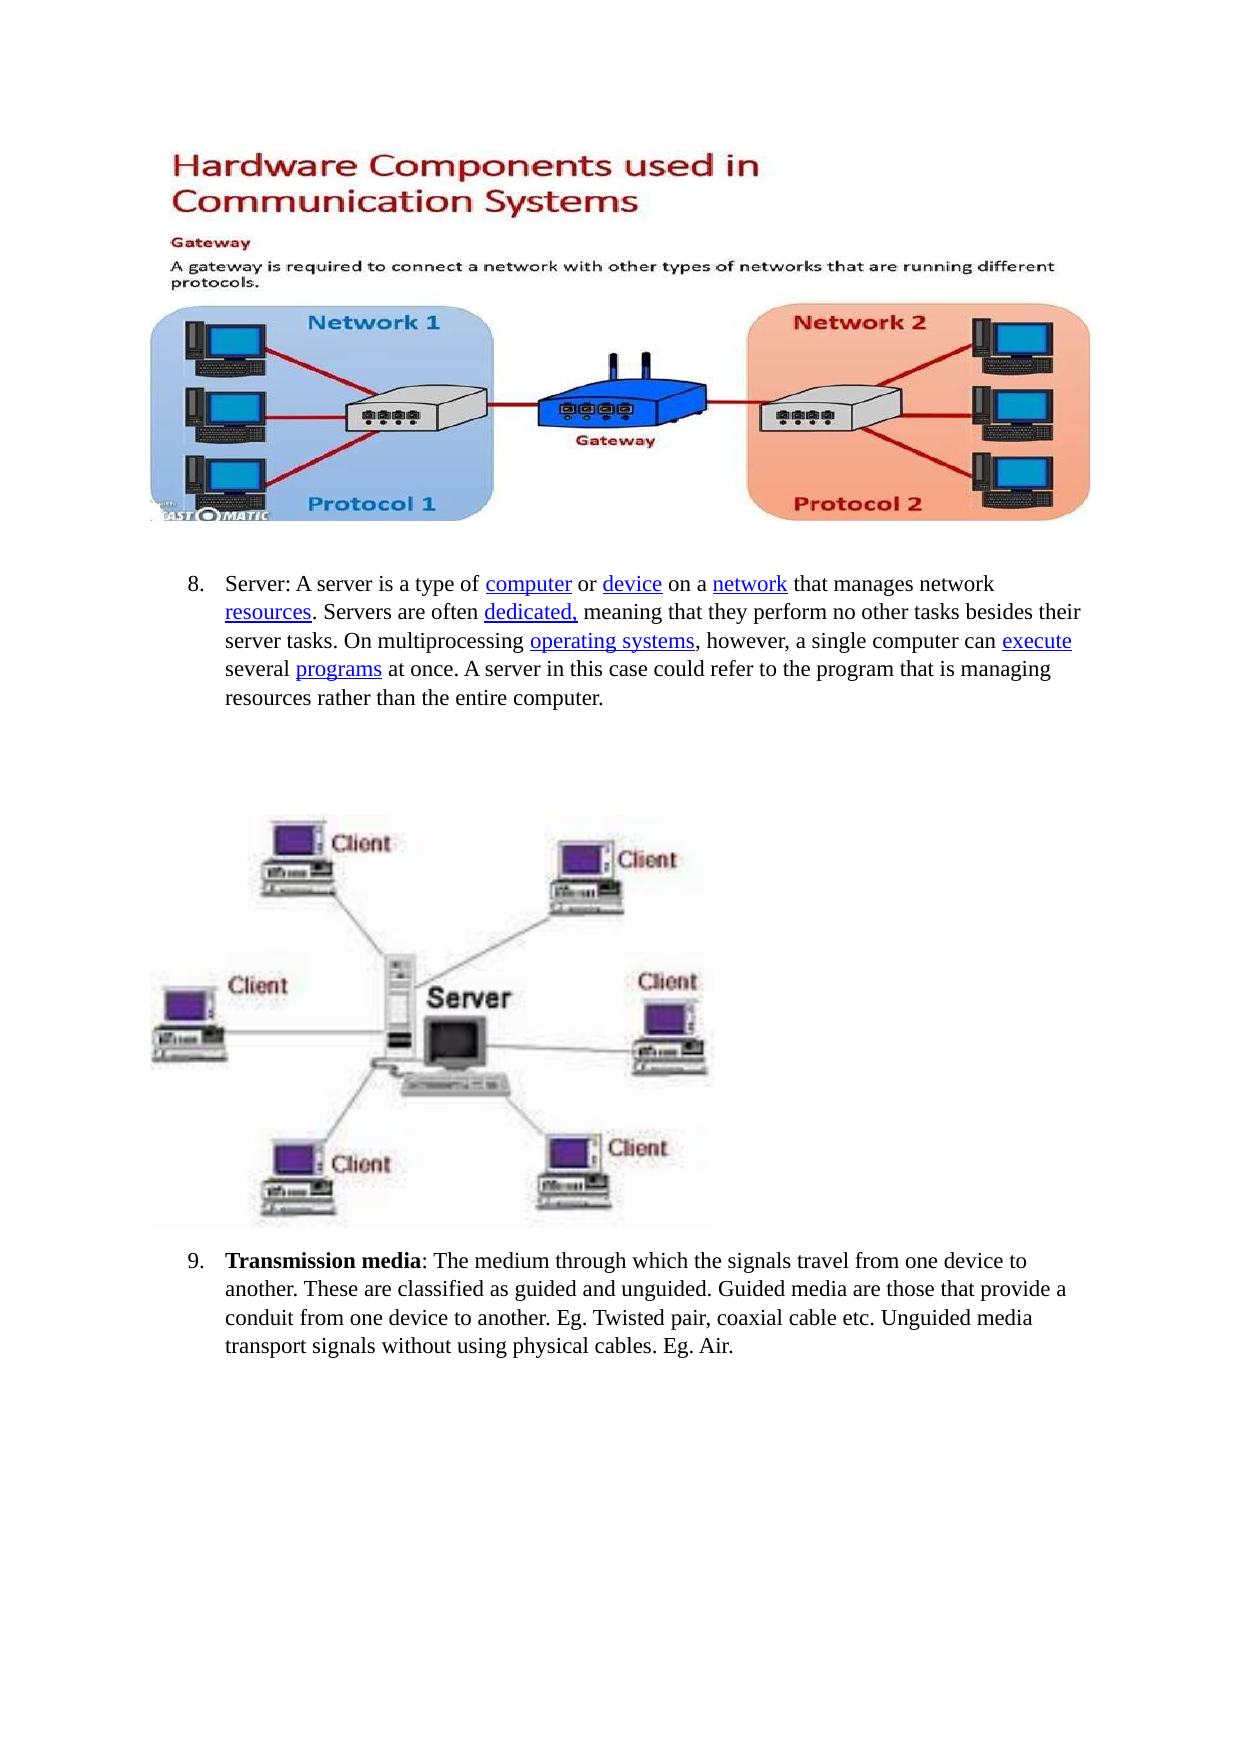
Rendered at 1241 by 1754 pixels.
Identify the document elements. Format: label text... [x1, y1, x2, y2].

picture [150, 150, 1091, 521]
list Transmission media: The medium through which the signals travel from one device to another. These are classified as guided and unguided. Guided media are those that provide a conduit from one device to another. Eg. Twisted pair, coaxial cable etc. Unguided media transport signals without using physical cables. Eg. Air. [187, 1247, 1090, 1358]
picture [150, 814, 714, 1228]
list Server: A server is a type of computer or device on a network that manages network resources. Servers are often dedicated, meaning that they perform no other tasks besides their server tasks. On multiprocessing operating systems, however, a single computer can execute several programs at once. A server in this case could refer to the program that is managing resources rather than the entire computer. [187, 570, 1090, 710]
